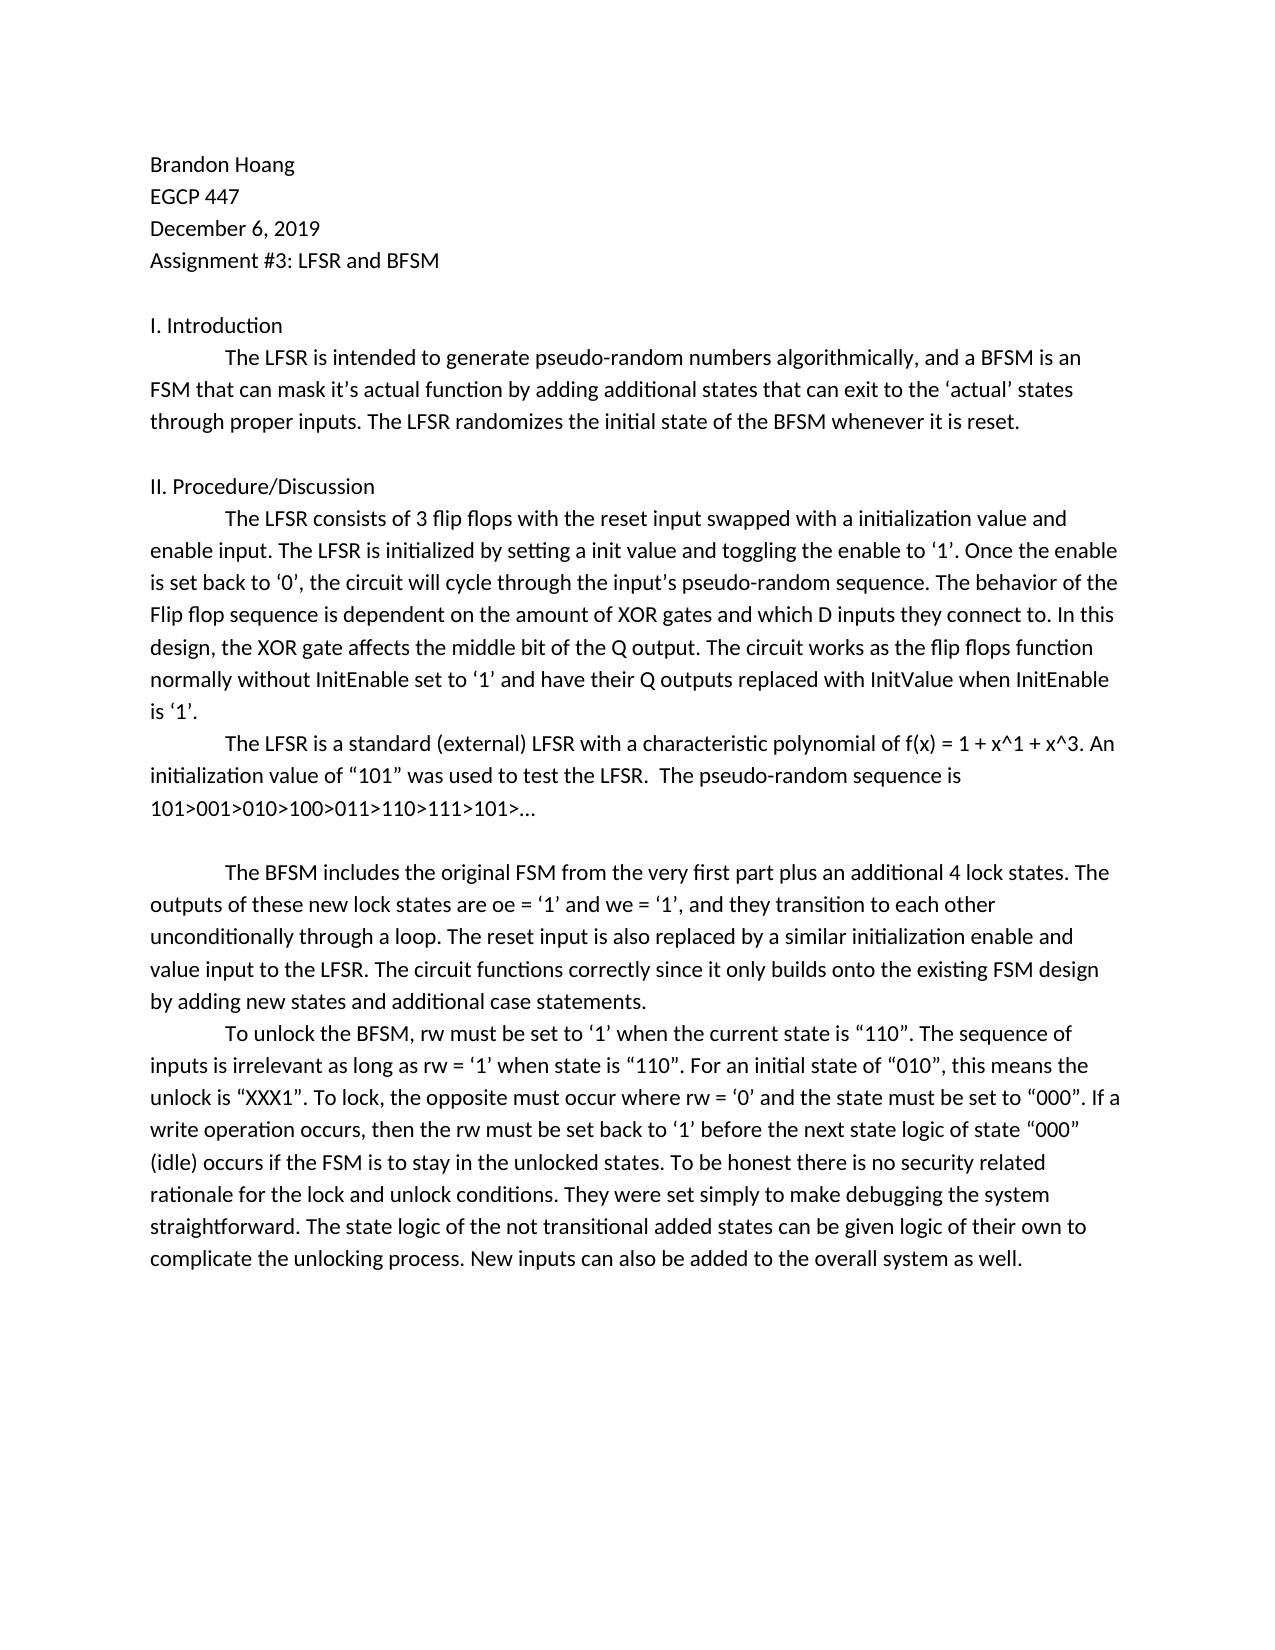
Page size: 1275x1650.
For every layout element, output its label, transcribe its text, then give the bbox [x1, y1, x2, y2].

text I. Introduction [150, 311, 1125, 339]
text The BFSM includes the original FSM from the very first part plus an additional 4 lock states. The outputs of these new lock states are oe = ‘1’ and we = ‘1’, and they transition to each other unconditionally through a loop. The reset input is also replaced by a similar initialization enable and value input to the LFSR. The circuit functions correctly since it only builds onto the existing FSM design by adding new states and additional case statements. [150, 858, 1125, 1015]
text The LFSR consists of 3 flip flops with the reset input swapped with a initialization value and enable input. The LFSR is initialized by setting a init value and toggling the enable to ‘1’. Once the enable is set back to ‘0’, the circuit will cycle through the input’s pseudo-random sequence. The behavior of the Flip flop sequence is dependent on the amount of XOR gates and which D inputs they connect to. In this design, the XOR gate affects the middle bit of the Q output. The circuit works as the flip flops function normally without InitEnable set to ‘1’ and have their Q outputs replaced with InitValue when InitEnable is ‘1’. [150, 504, 1125, 725]
text Brandon Hoang [150, 150, 1125, 178]
text The LFSR is intended to generate pseudo-random numbers algorithmically, and a BFSM is an FSM that can mask it’s actual function by adding additional states that can exit to the ‘actual’ states through proper inputs. The LFSR randomizes the initial state of the BFSM whenever it is reset. [150, 343, 1125, 436]
text December 6, 2019 [150, 214, 1125, 242]
text EGCP 447 [150, 182, 1125, 210]
text Assignment #3: LFSR and BFSM [150, 247, 1125, 274]
text II. Procedure/Discussion [150, 472, 1125, 500]
text To unlock the BFSM, rw must be set to ‘1’ when the current state is “110”. The sequence of inputs is irrelevant as long as rw = ‘1’ when state is “110”. For an initial state of “010”, this means the unlock is “XXX1”. To lock, the opposite must occur where rw = ‘0’ and the state must be set to “000”. If a write operation occurs, then the rw must be set back to ‘1’ before the next state logic of state “000” (idle) occurs if the FSM is to stay in the unlocked states. To be honest there is no security related rationale for the lock and unlock conditions. They were set simply to make debugging the system straightforward. The state logic of the not transitional added states can be given logic of their own to complicate the unlocking process. New inputs can also be added to the overall system as well. [150, 1019, 1125, 1272]
text The LFSR is a standard (external) LFSR with a characteristic polynomial of f(x) = 1 + x^1 + x^3. An initialization value of “101” was used to test the LFSR. The pseudo-random sequence is 101>001>010>100>011>110>111>101>… [150, 729, 1125, 822]
